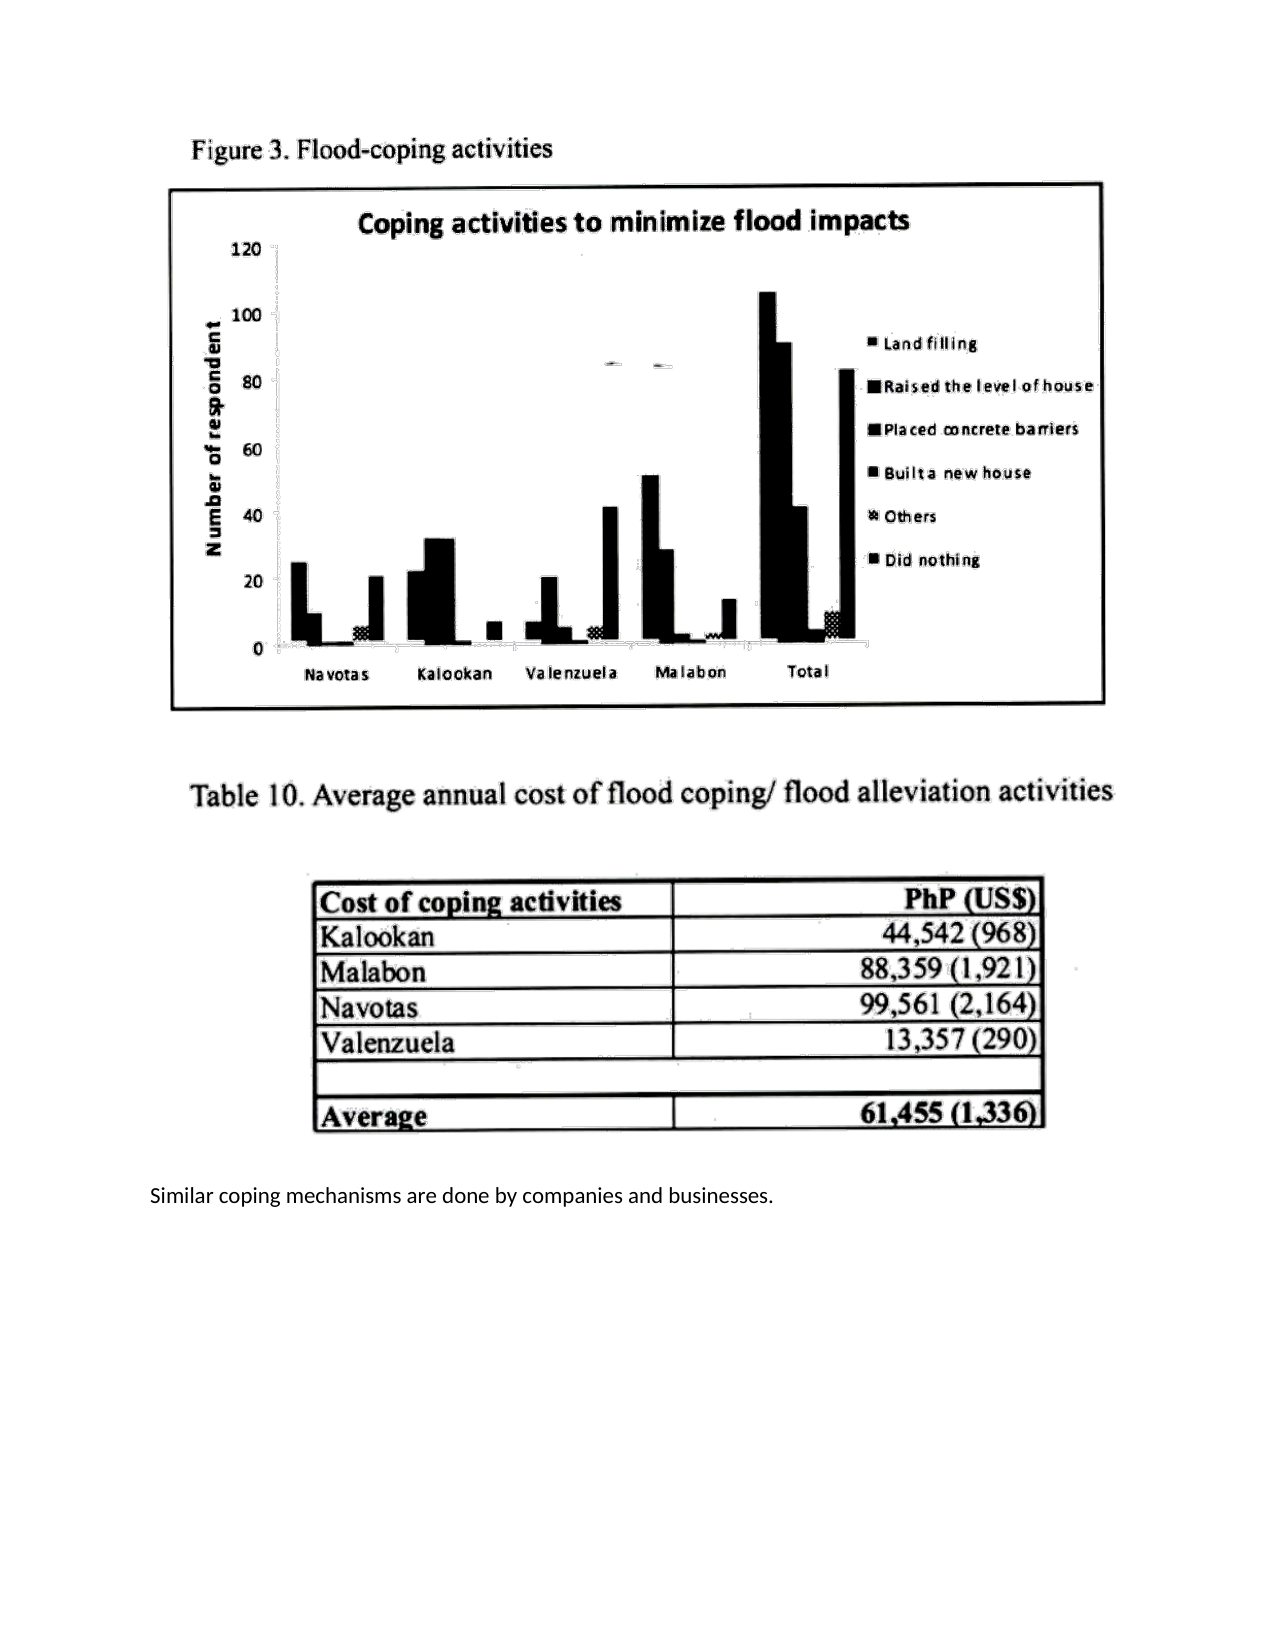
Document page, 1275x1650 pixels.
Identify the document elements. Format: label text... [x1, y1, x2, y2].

text Similar coping mechanisms are done by companies and businesses. [150, 1181, 1125, 1209]
picture [150, 107, 1125, 721]
picture [150, 761, 1125, 1154]
